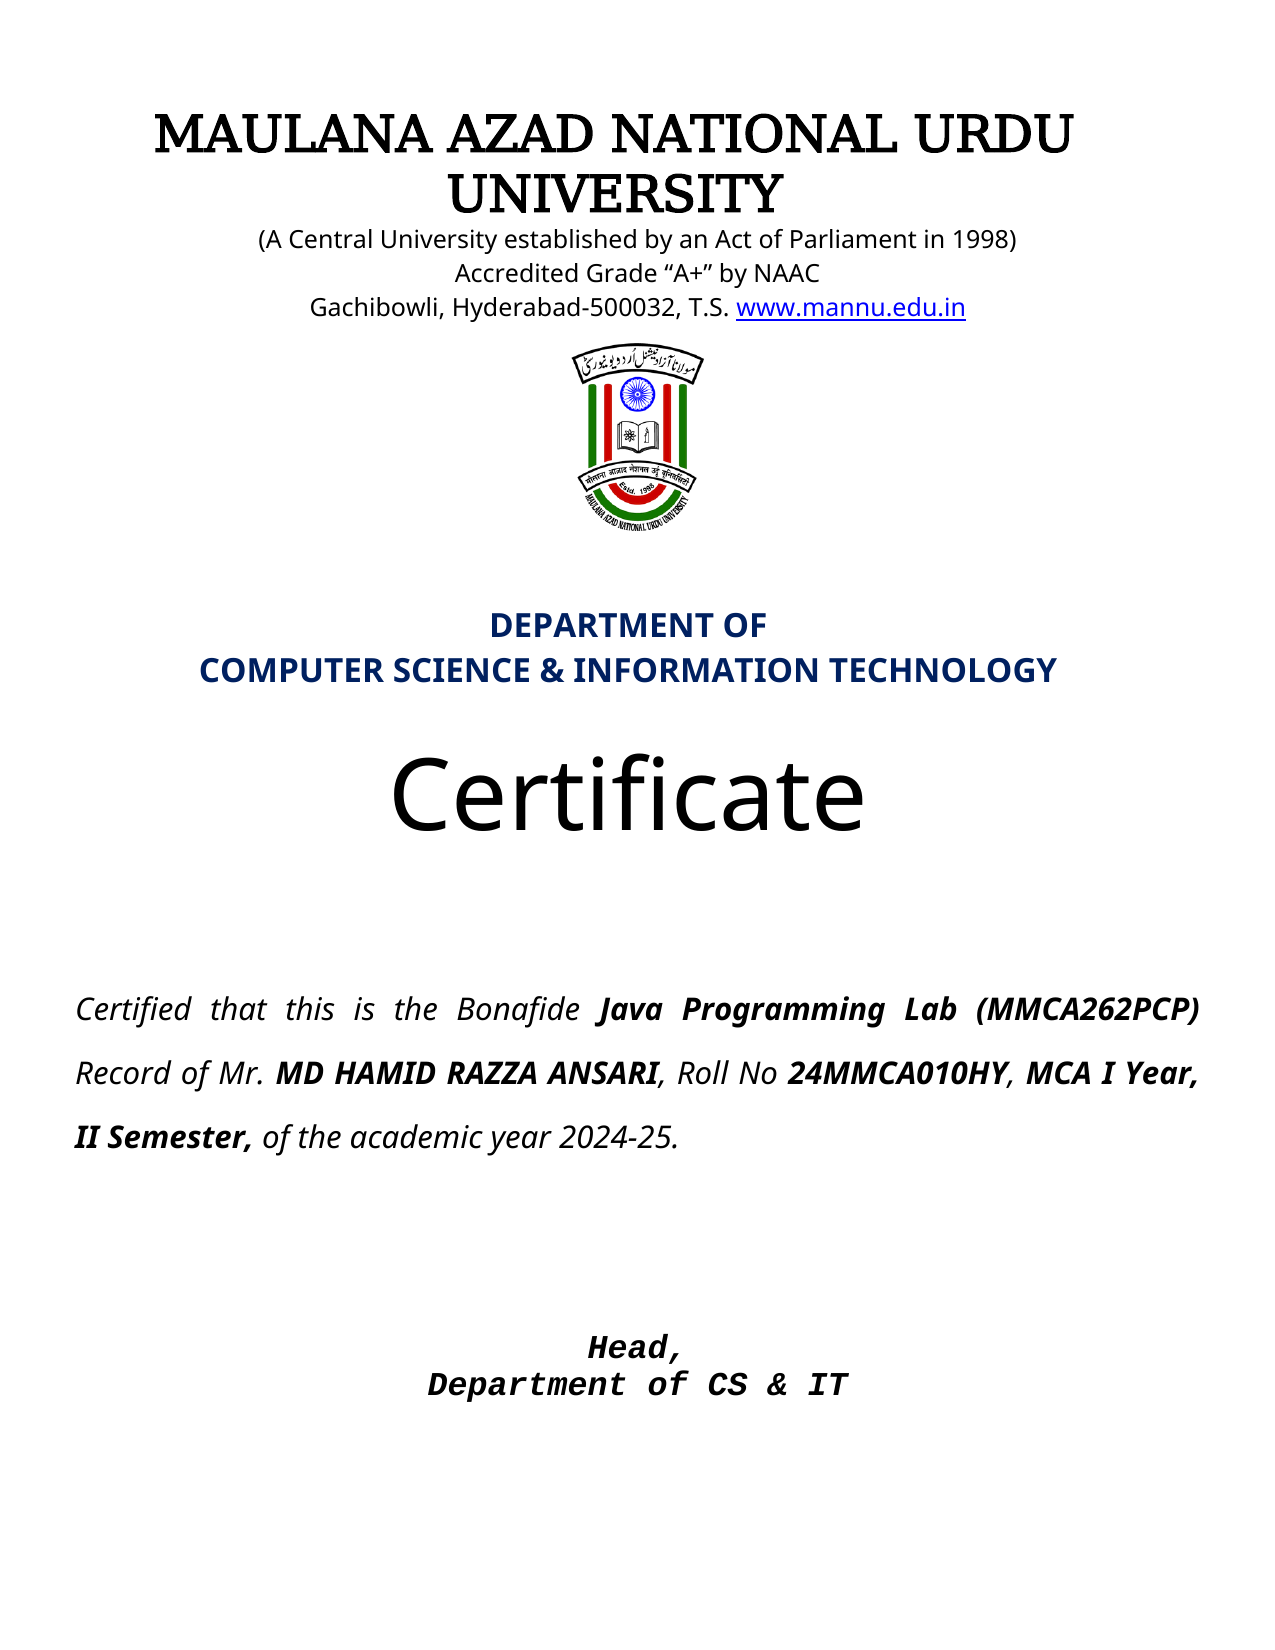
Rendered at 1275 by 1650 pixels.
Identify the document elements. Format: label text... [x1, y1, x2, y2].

text Certificate [0, 723, 1256, 860]
text MAULANA AZAD NATIONAL URDU UNIVERSITY [28, 102, 1200, 222]
text Department of CS & IT [75, 1368, 1200, 1406]
text Head, [75, 1330, 1200, 1368]
text Certified that this is the Bonafide Java Programming Lab (MMCA262PCP) Record of Mr. MD HAMID RAZZA ANSARI, Roll No 24MMCA010HY, MCA I Year, II Semester, of the academic year 2024-25. [75, 987, 1200, 1157]
text Gachibowli, Hyderabad-500032, T.S. www.mannu.edu.in [0, 290, 1200, 324]
text Accredited Grade “A+” by NAAC [0, 256, 1200, 290]
text DEPARTMENT OF [0, 601, 1256, 647]
picture [543, 343, 732, 531]
text (A Central University established by an Act of Parliament in 1998) [0, 222, 1200, 256]
text COMPUTER SCIENCE & INFORMATION TECHNOLOGY [0, 647, 1256, 692]
